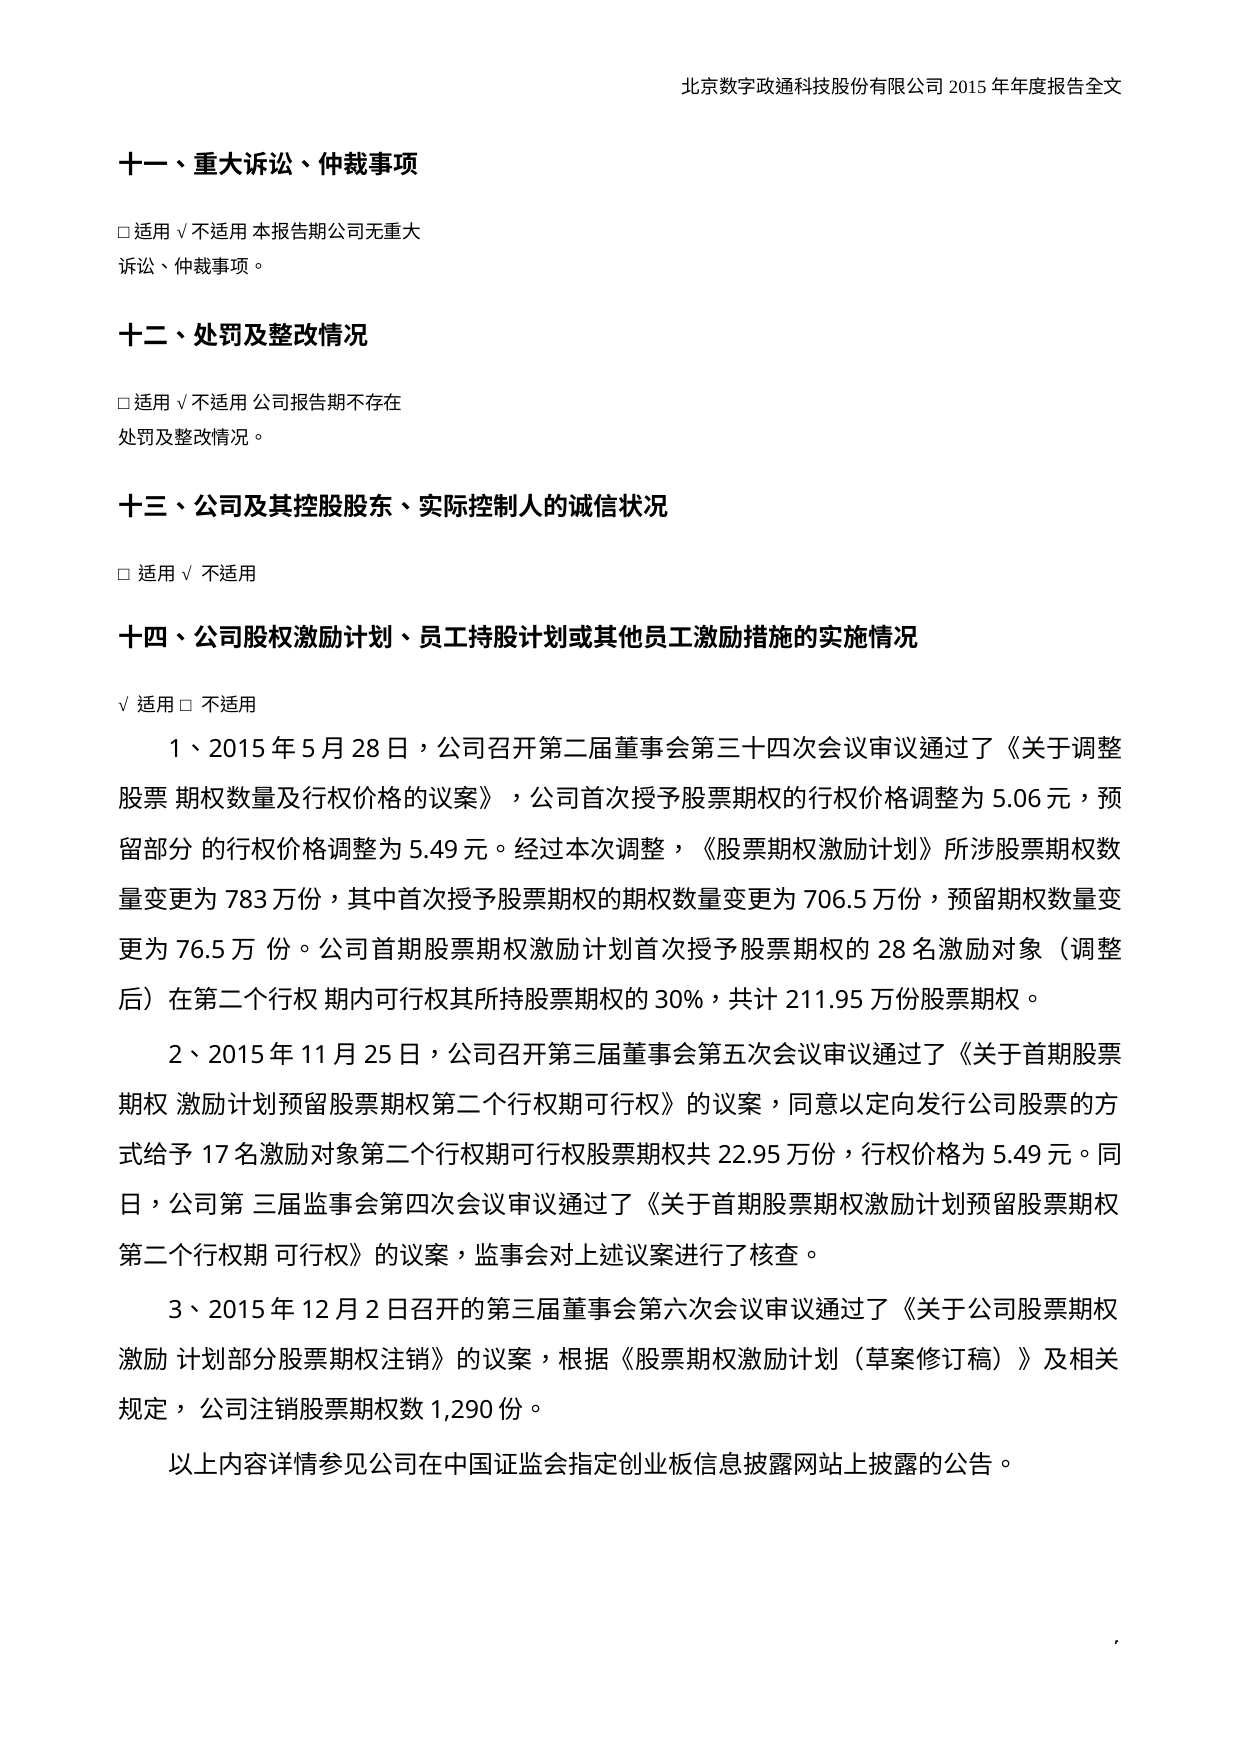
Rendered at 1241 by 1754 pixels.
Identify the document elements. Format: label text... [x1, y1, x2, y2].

subtitle 十一、重大诉讼、仲裁事项 [118, 147, 1122, 181]
subtitle 十四、公司股权激励计划、员工持股计划或其他员工激励措施的实施情况 [118, 620, 1122, 654]
text 1、2015年5月28日，公司召开第二届董事会第三十四次会议审议通过了《关于调整股票 期权数量及行权价格的议案》，公司首次授予股票期权的行权价格调整为5.06元，预留部分 的行权价格调整为5.49元。经过本次调整，《股票期权激励计划》所涉股票期权数量变更为 783万份，其中首次授予股票期权的期权数量变更为706.5万份，预留期权数量变更为76.5万 份。公司首期股票期权激励计划首次授予股票期权的28名激励对象（调整后）在第二个行权 期内可行权其所持股票期权的30%，共计 211.95 万份股票期权。 [118, 731, 1122, 1016]
text □ 适用 √ 不适用 公司报告期不存在处罚及整改情况。 [118, 389, 420, 450]
subtitle 十二、处罚及整改情况 [118, 317, 1122, 351]
text √ 适用 □ 不适用 [118, 691, 1122, 717]
text 2、2015年11月25日，公司召开第三届董事会第五次会议审议通过了《关于首期股票期权 激励计划预留股票期权第二个行权期可行权》的议案，同意以定向发行公司股票的方式给予 17名激励对象第二个行权期可行权股票期权共22.95万份，行权价格为5.49元。同日，公司第 三届监事会第四次会议审议通过了《关于首期股票期权激励计划预留股票期权第二个行权期 可行权》的议案，监事会对上述议案进行了核查。 [118, 1036, 1122, 1272]
text □ 适用 √ 不适用 [118, 560, 1122, 585]
subtitle 十三、公司及其控股股东、实际控制人的诚信状况 [118, 488, 1122, 522]
text 以上内容详情参见公司在中国证监会指定创业板信息披露网站上披露的公告。 [168, 1446, 1122, 1480]
text 3、2015年12月2日召开的第三届董事会第六次会议审议通过了《关于公司股票期权激励 计划部分股票期权注销》的议案，根据《股票期权激励计划（草案修订稿）》及相关规定， 公司注销股票期权数1,290份。 [118, 1292, 1122, 1426]
text □ 适用 √ 不适用 本报告期公司无重大诉讼、仲裁事项。 [118, 218, 439, 279]
